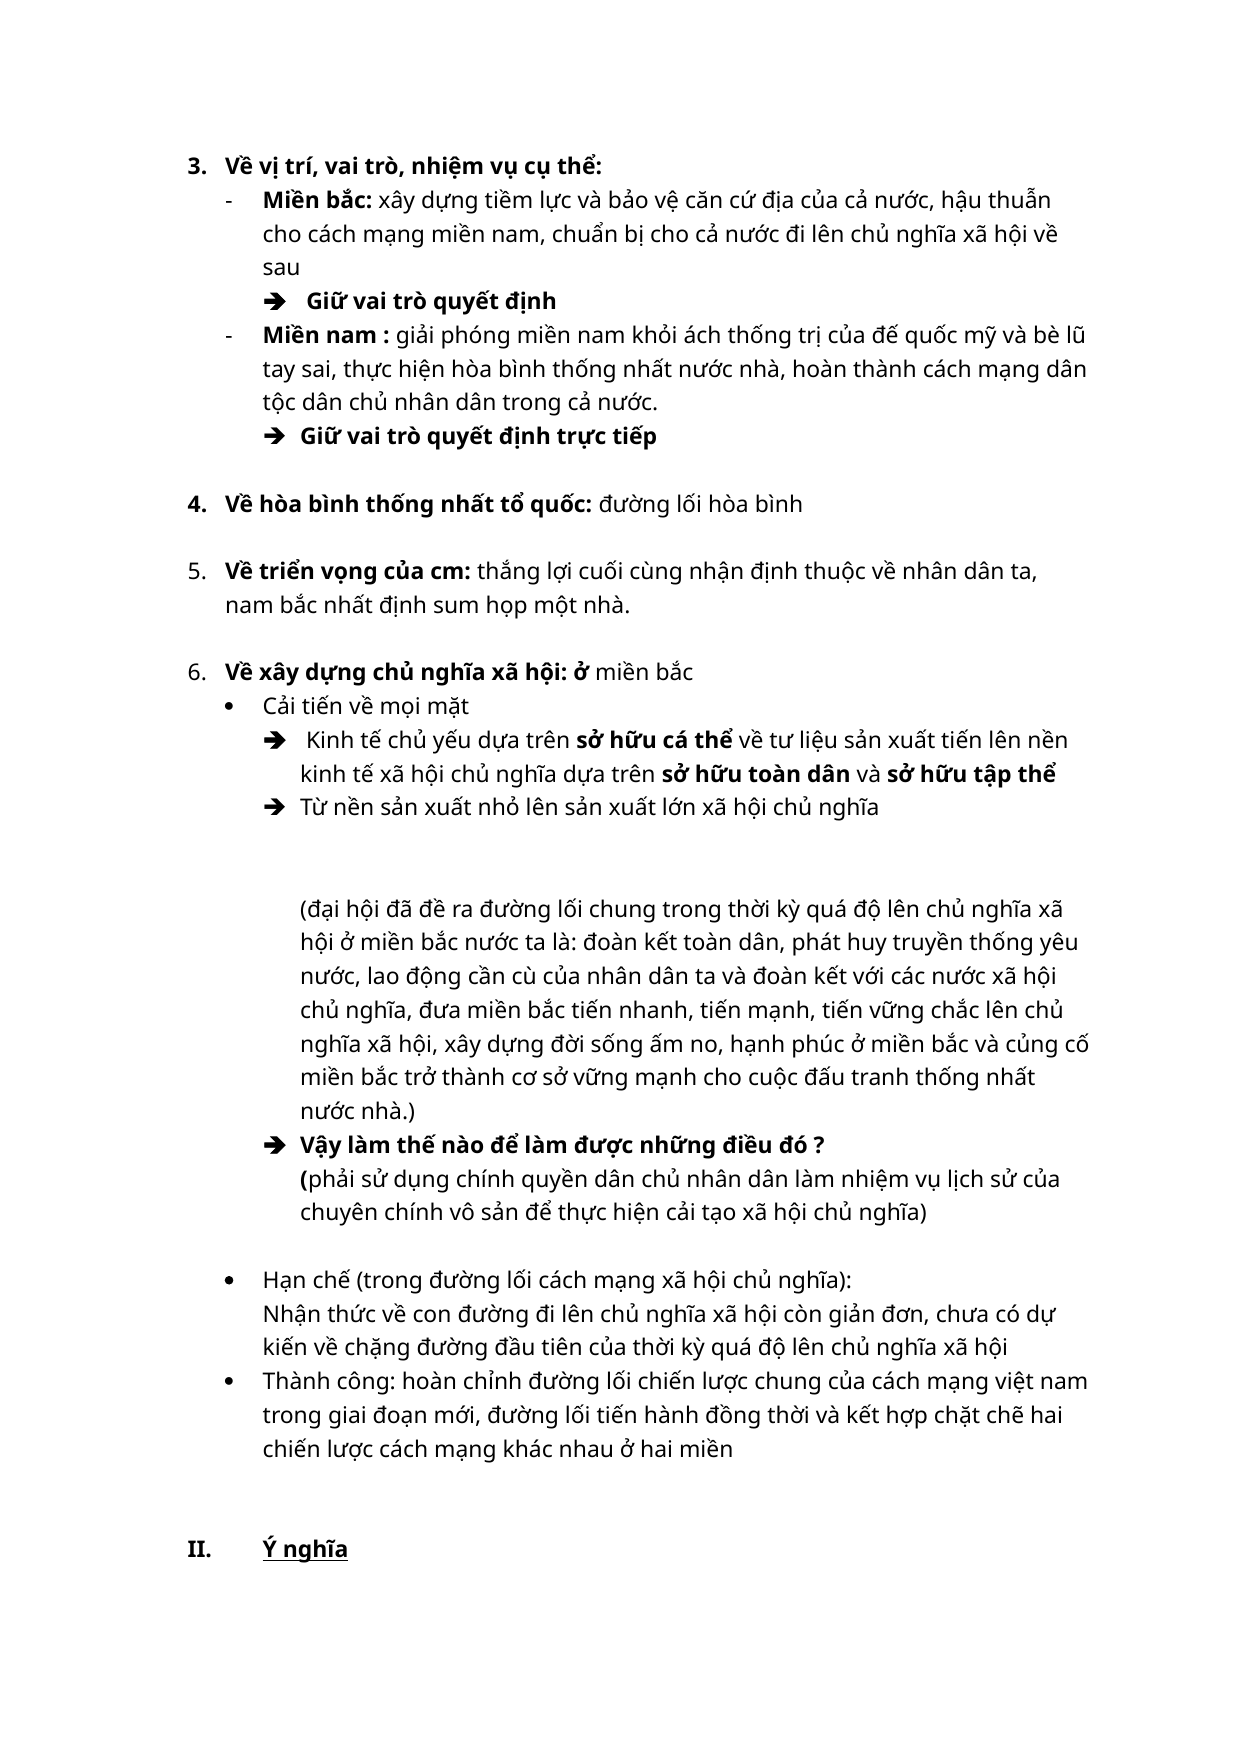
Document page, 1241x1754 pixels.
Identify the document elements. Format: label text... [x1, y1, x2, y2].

list (đại hội đã đề ra đường lối chung trong thời kỳ quá độ lên chủ nghĩa xã hội ở miền bắc nước ta là: đoàn kết toàn dân, phát huy truyền thống yêu nước, lao động cần cù của nhân dân ta và đoàn kết với các nước xã hội chủ nghĩa, đưa miền bắc tiến nhanh, tiến mạnh, tiến vững chắc lên chủ nghĩa xã hội, xây dựng đời sống ấm no, hạnh phúc ở miền bắc và củng cố miền bắc trở thành cơ sở vững mạnh cho cuộc đấu tranh thống nhất nước nhà.) [300, 892, 1090, 1126]
list Miền bắc: xây dựng tiềm lực và bảo vệ căn cứ địa của cả nước, hậu thuẫn cho cách mạng miền nam, chuẩn bị cho cả nước đi lên chủ nghĩa xã hội về sau [225, 184, 1090, 282]
list Về triển vọng của cm: thắng lợi cuối cùng nhận định thuộc về nhân dân ta, nam bắc nhất định sum họp một nhà. [187, 555, 1090, 620]
list Vậy làm thế nào để làm được những điều đó ? [262, 1129, 1090, 1160]
list Thành công: hoàn chỉnh đường lối chiến lược chung của cách mạng việt nam trong giai đoạn mới, đường lối tiến hành đồng thời và kết hợp chặt chẽ hai chiến lược cách mạng khác nhau ở hai miền [225, 1365, 1090, 1464]
list Hạn chế (trong đường lối cách mạng xã hội chủ nghĩa): [225, 1264, 1090, 1295]
list Ý nghĩa [187, 1533, 1090, 1564]
list Về vị trí, vai trò, nhiệm vụ cụ thể: [187, 150, 1090, 181]
list (phải sử dụng chính quyền dân chủ nhân dân làm nhiệm vụ lịch sử của chuyên chính vô sản để thực hiện cải tạo xã hội chủ nghĩa) [300, 1162, 1090, 1227]
list Giữ vai trò quyết định trực tiếp [262, 420, 1090, 451]
list Nhận thức về con đường đi lên chủ nghĩa xã hội còn giản đơn, chưa có dự kiến về chặng đường đầu tiên của thời kỳ quá độ lên chủ nghĩa xã hội [262, 1297, 1090, 1362]
list Kinh tế chủ yếu dựa trên sở hữu cá thể về tư liệu sản xuất tiến lên nền kinh tế xã hội chủ nghĩa dựa trên sở hữu toàn dân và sở hữu tập thể [262, 724, 1090, 789]
list Cải tiến về mọi mặt [225, 690, 1090, 721]
list Về hòa bình thống nhất tổ quốc: đường lối hòa bình [187, 487, 1090, 519]
list Từ nền sản xuất nhỏ lên sản xuất lớn xã hội chủ nghĩa [262, 791, 1090, 822]
list Miền nam : giải phóng miền nam khỏi ách thống trị của đế quốc mỹ và bè lũ tay sai, thực hiện hòa bình thống nhất nước nhà, hoàn thành cách mạng dân tộc dân chủ nhân dân trong cả nước. [225, 319, 1090, 417]
list Về xây dựng chủ nghĩa xã hội: ở miền bắc [187, 656, 1090, 687]
list Giữ vai trò quyết định [262, 285, 1090, 316]
